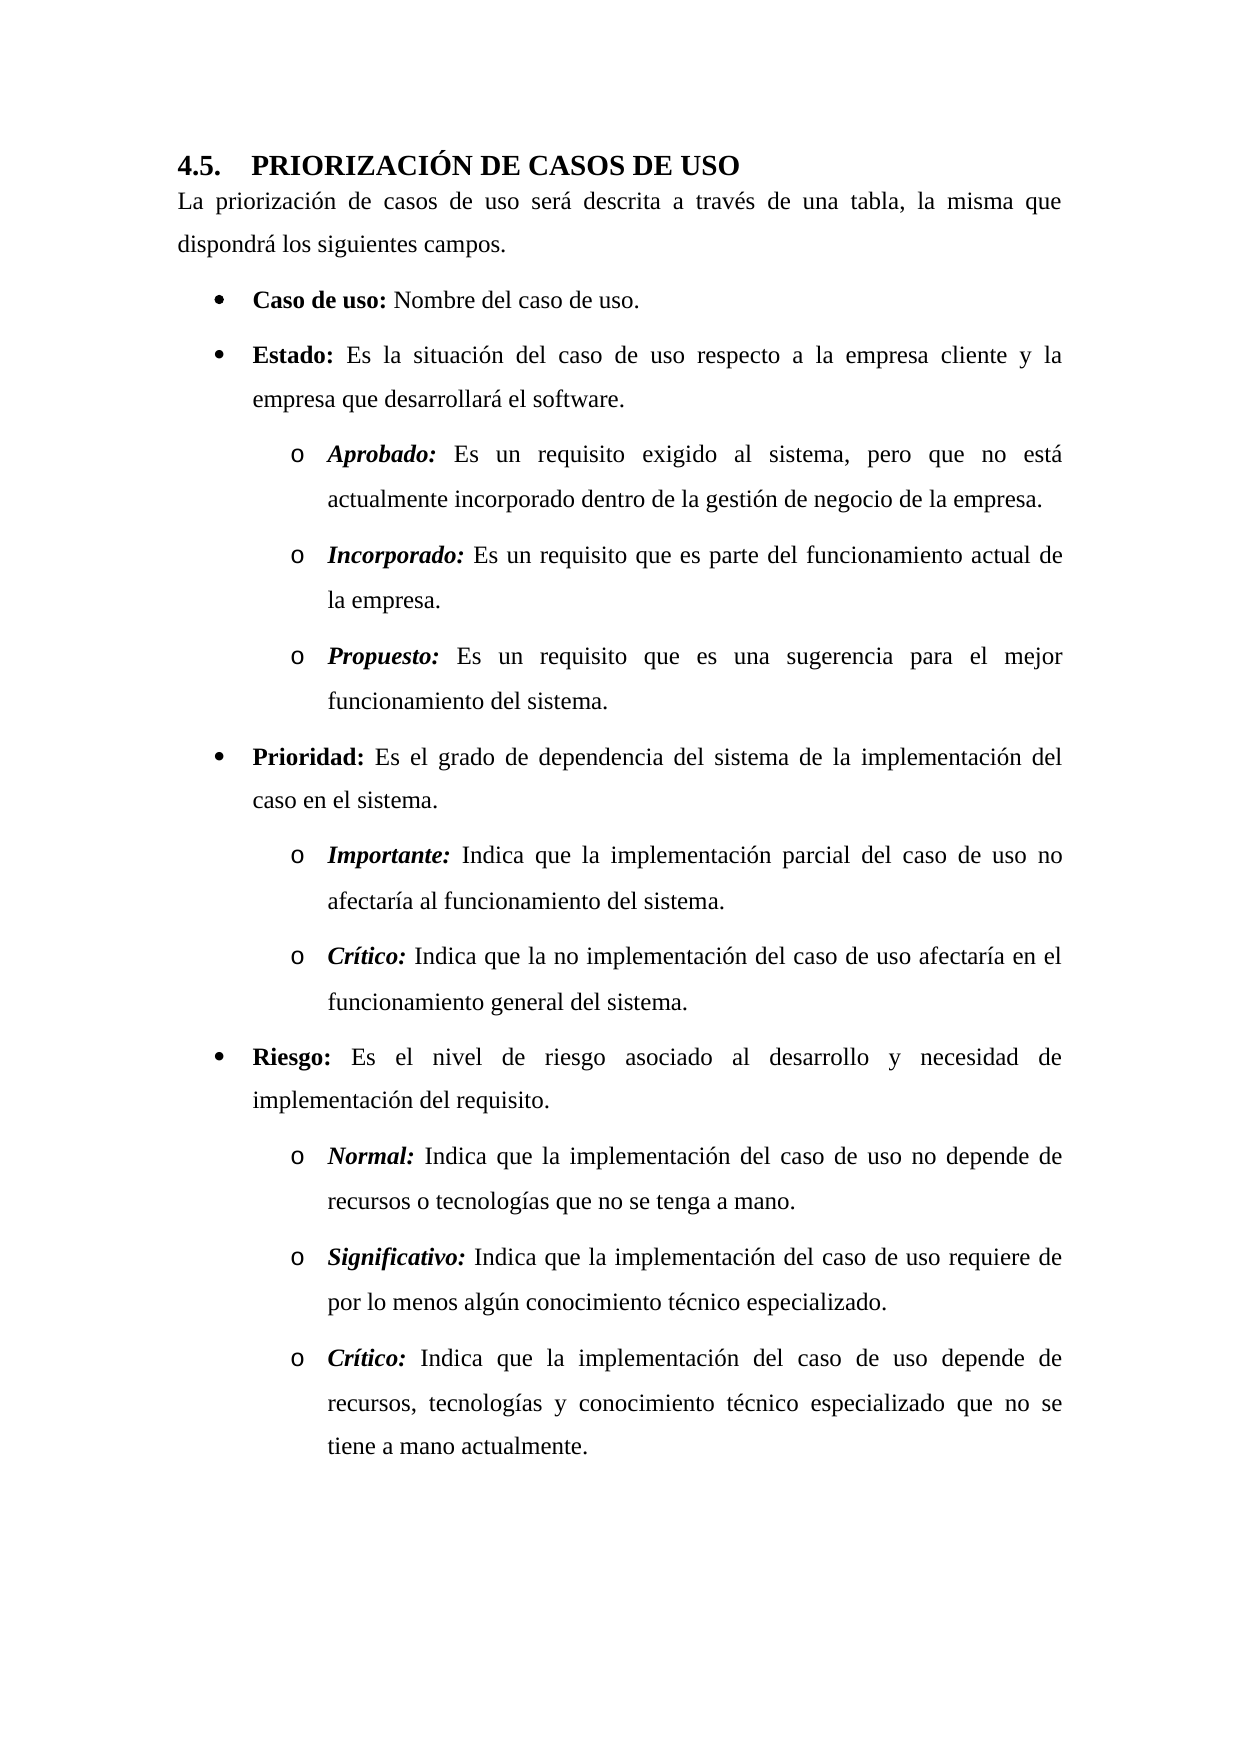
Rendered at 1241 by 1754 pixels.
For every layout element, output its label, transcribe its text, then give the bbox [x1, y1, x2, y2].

list Crítico: Indica que la no implementación del caso de uso afectaría en el funcionamiento general del sistema. [290, 941, 1063, 1015]
list Aprobado: Es un requisito exigido al sistema, pero que no está actualmente incorporado dentro de la gestión de negocio de la empresa. [290, 439, 1063, 513]
list Incorporado: Es un requisito que es parte del funcionamiento actual de la empresa. [290, 540, 1063, 614]
list Caso de uso: Nombre del caso de uso. [215, 285, 1063, 314]
subtitle PRIORIZACIÓN DE CASOS DE USO [177, 148, 1063, 181]
list Propuesto: Es un requisito que es una sugerencia para el mejor funcionamiento del sistema. [290, 641, 1063, 715]
list Normal: Indica que la implementación del caso de uso no depende de recursos o tecnologías que no se tenga a mano. [290, 1141, 1063, 1215]
list Riesgo: Es el nivel de riesgo asociado al desarrollo y necesidad de implementación del requisito. [215, 1042, 1063, 1114]
list Crítico: Indica que la implementación del caso de uso depende de recursos, tecnologías y conocimiento técnico especializado que no se tiene a mano actualmente. [290, 1343, 1063, 1460]
list Estado: Es la situación del caso de uso respecto a la empresa cliente y la empresa que desarrollará el software. [215, 341, 1063, 412]
text La priorización de casos de uso será descrita a través de una tabla, la misma que dispondrá los siguientes campos. [177, 186, 1063, 258]
list Prioridad: Es el grado de dependencia del sistema de la implementación del caso en el sistema. [215, 742, 1063, 814]
list Importante: Indica que la implementación parcial del caso de uso no afectaría al funcionamiento del sistema. [290, 841, 1063, 914]
list Significativo: Indica que la implementación del caso de uso requiere de por lo menos algún conocimiento técnico especializado. [290, 1242, 1063, 1316]
